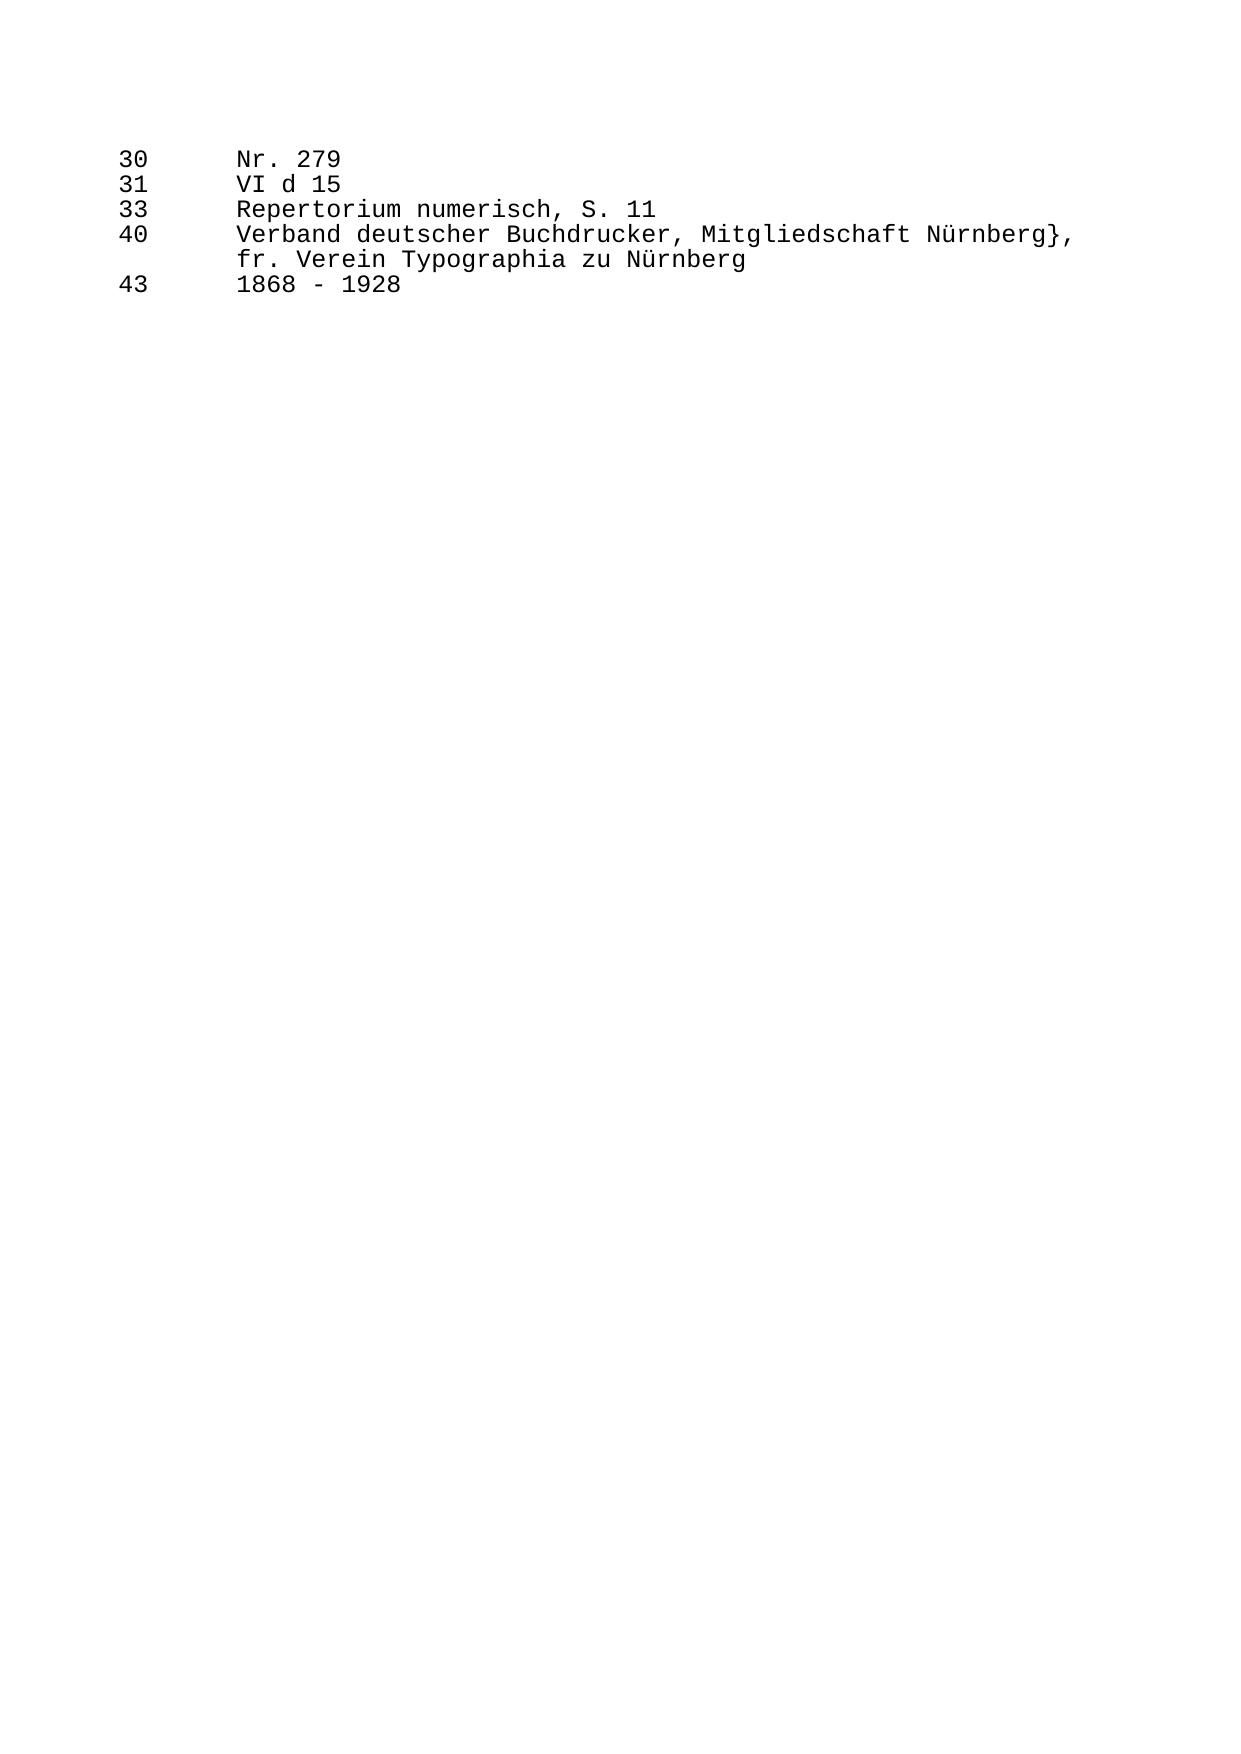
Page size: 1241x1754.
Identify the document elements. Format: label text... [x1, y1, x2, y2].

text 40 k[1{Verband deutscher Buchdrucker, Mitgliedschaft} 2{Nürnberg}]k, k[1{fr. Verein Typographia} zu 2{o[Nürnberg]o}]k [118, 223, 1122, 273]
text 31 VI d 15 [118, 173, 1122, 198]
text 30 Nr. 279 [118, 148, 1122, 173]
text 43 1868 - 1928 [118, 273, 1122, 298]
text 33 Repertorium numerisch, S. 11 [118, 198, 1122, 223]
